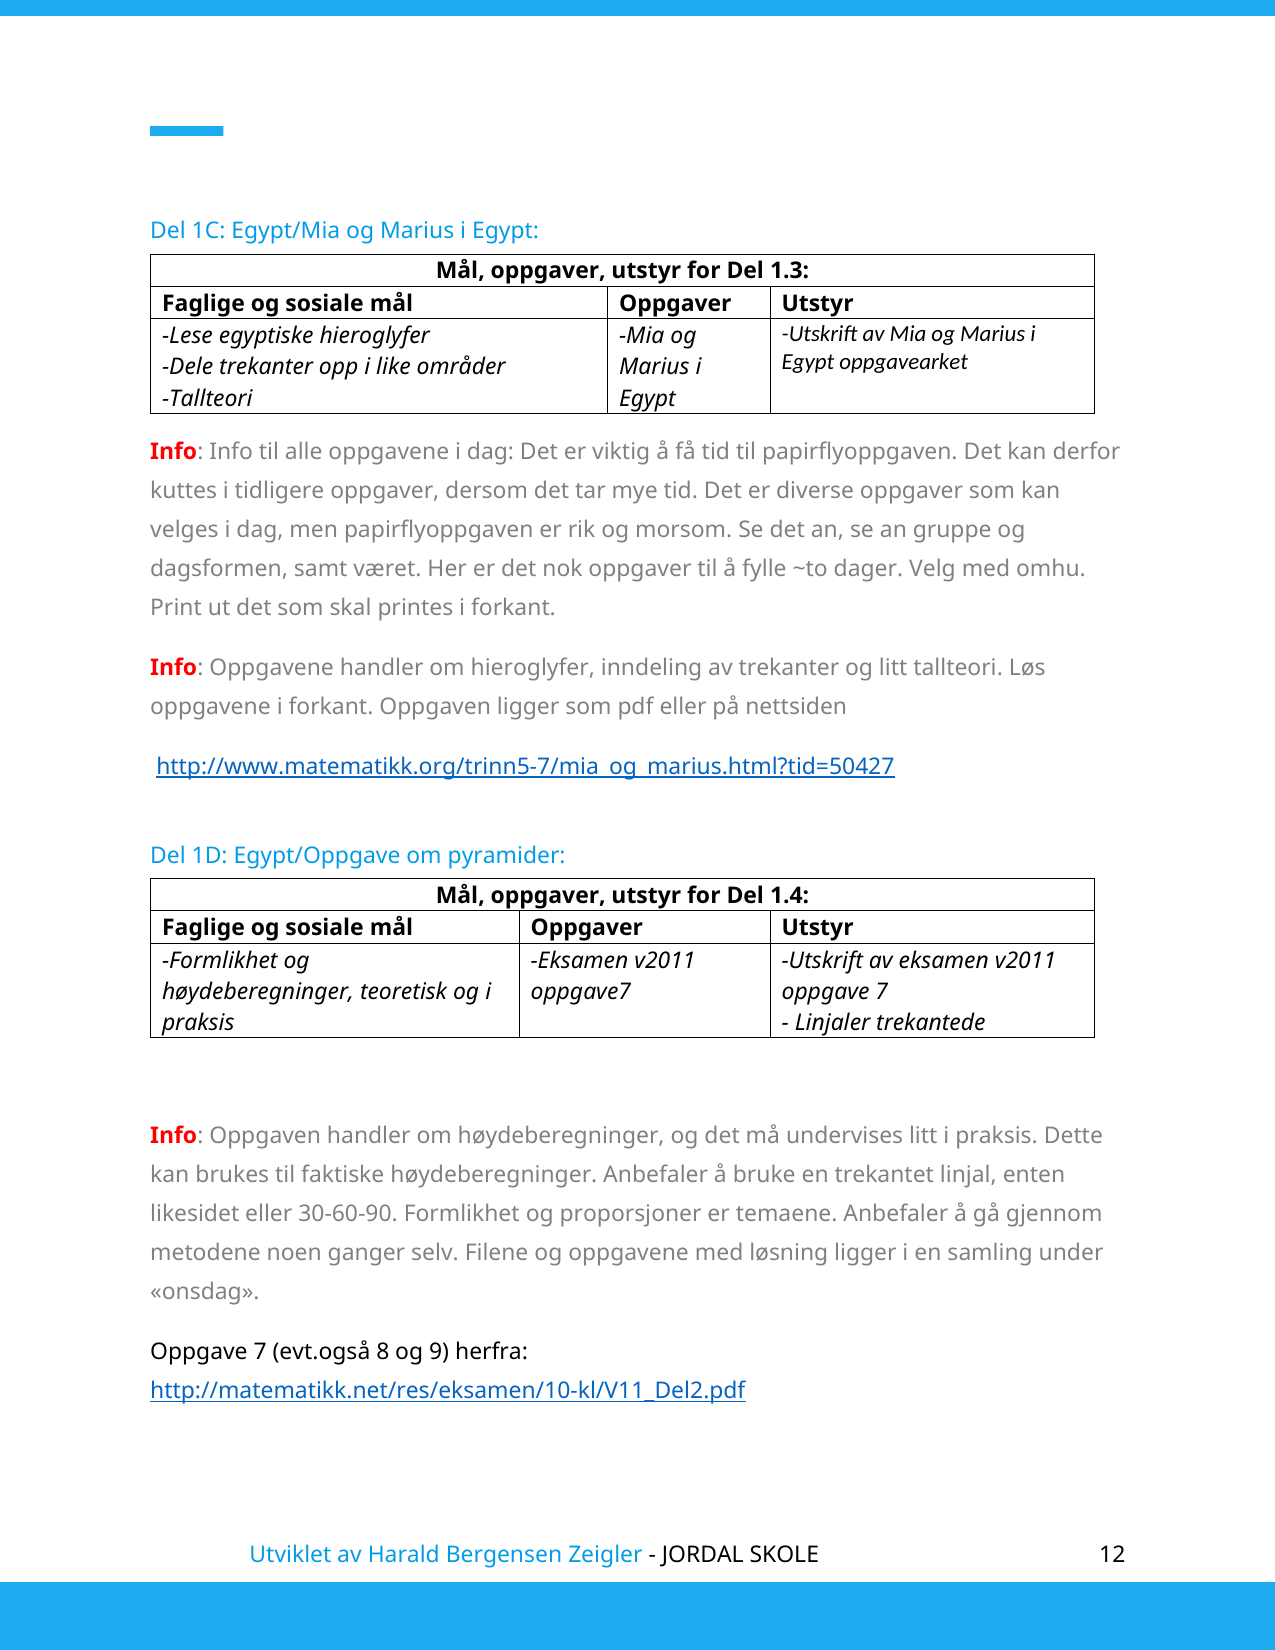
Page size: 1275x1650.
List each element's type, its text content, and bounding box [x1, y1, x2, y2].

table_cell -Utskrift av eksamen v2011 oppgave 7 - Linjaler trekantede [771, 944, 1094, 1037]
table_cell Oppgaver [608, 287, 770, 318]
table_cell -Mia og Marius i Egypt [608, 319, 770, 413]
table_cell -Formlikhet og høydeberegninger, teoretisk og i praksis [151, 944, 519, 1037]
picture [150, 126, 224, 136]
text Info: Oppgavene handler om hieroglyfer, inndeling av trekanter og litt tallteori. Løs oppgavene i forkant. Oppgaven ligger som pdf eller på nettsiden [150, 651, 1125, 721]
table_cell Oppgaver [520, 911, 770, 942]
table_cell Utstyr [771, 911, 1094, 942]
table_cell Faglige og sosiale mål [151, 911, 519, 942]
table_cell Faglige og sosiale mål [151, 287, 607, 318]
table_header Mål, oppgaver, utstyr for Del 1.4: [151, 879, 1094, 910]
table_cell -Lese egyptiske hieroglyfer -Dele trekanter opp i like områder -Tallteori [151, 319, 607, 413]
table_cell -Utskrift av Mia og Marius i Egypt oppgavearket [771, 319, 1094, 413]
text http://www.matematikk.org/trinn5-7/mia_og_marius.html?tid=50427 [150, 750, 1125, 781]
table_cell -Eksamen v2011 oppgave7 [520, 944, 770, 1037]
subtitle Del 1C: Egypt/Mia og Marius i Egypt: [150, 214, 1125, 246]
picture [0, 0, 1275, 16]
text Info: Info til alle oppgavene i dag: Det er viktig å få tid til papirflyoppgaven. Det kan derfor kuttes i tidligere oppgaver, dersom det tar mye tid. Det er diverse oppgaver som kan velges i dag, men papirflyoppgaven er rik og morsom. Se det an, se an gruppe og dagsformen, samt været. Her er det nok oppgaver til å fylle ~to dager. Velg med omhu. Print ut det som skal printes i forkant. [150, 435, 1125, 622]
table_cell Utstyr [771, 287, 1094, 318]
text Info: Oppgaven handler om høydeberegninger, og det må undervises litt i praksis. Dette kan brukes til faktiske høydeberegninger. Anbefaler å bruke en trekantet linjal, enten likesidet eller 30-60-90. Formlikhet og proporsjoner er temaene. Anbefaler å gå gjennom metodene noen ganger selv. Filene og oppgavene med løsning ligger i en samling under «onsdag». [150, 1119, 1125, 1307]
table_header Mål, oppgaver, utstyr for Del 1.3: [151, 255, 1094, 286]
text Oppgave 7 (evt.også 8 og 9) herfra: http://matematikk.net/res/eksamen/10-kl/V11_Del2.pdf [150, 1335, 1125, 1406]
subtitle Del 1D: Egypt/Oppgave om pyramider: [150, 839, 1125, 870]
picture [0, 1582, 1275, 1650]
